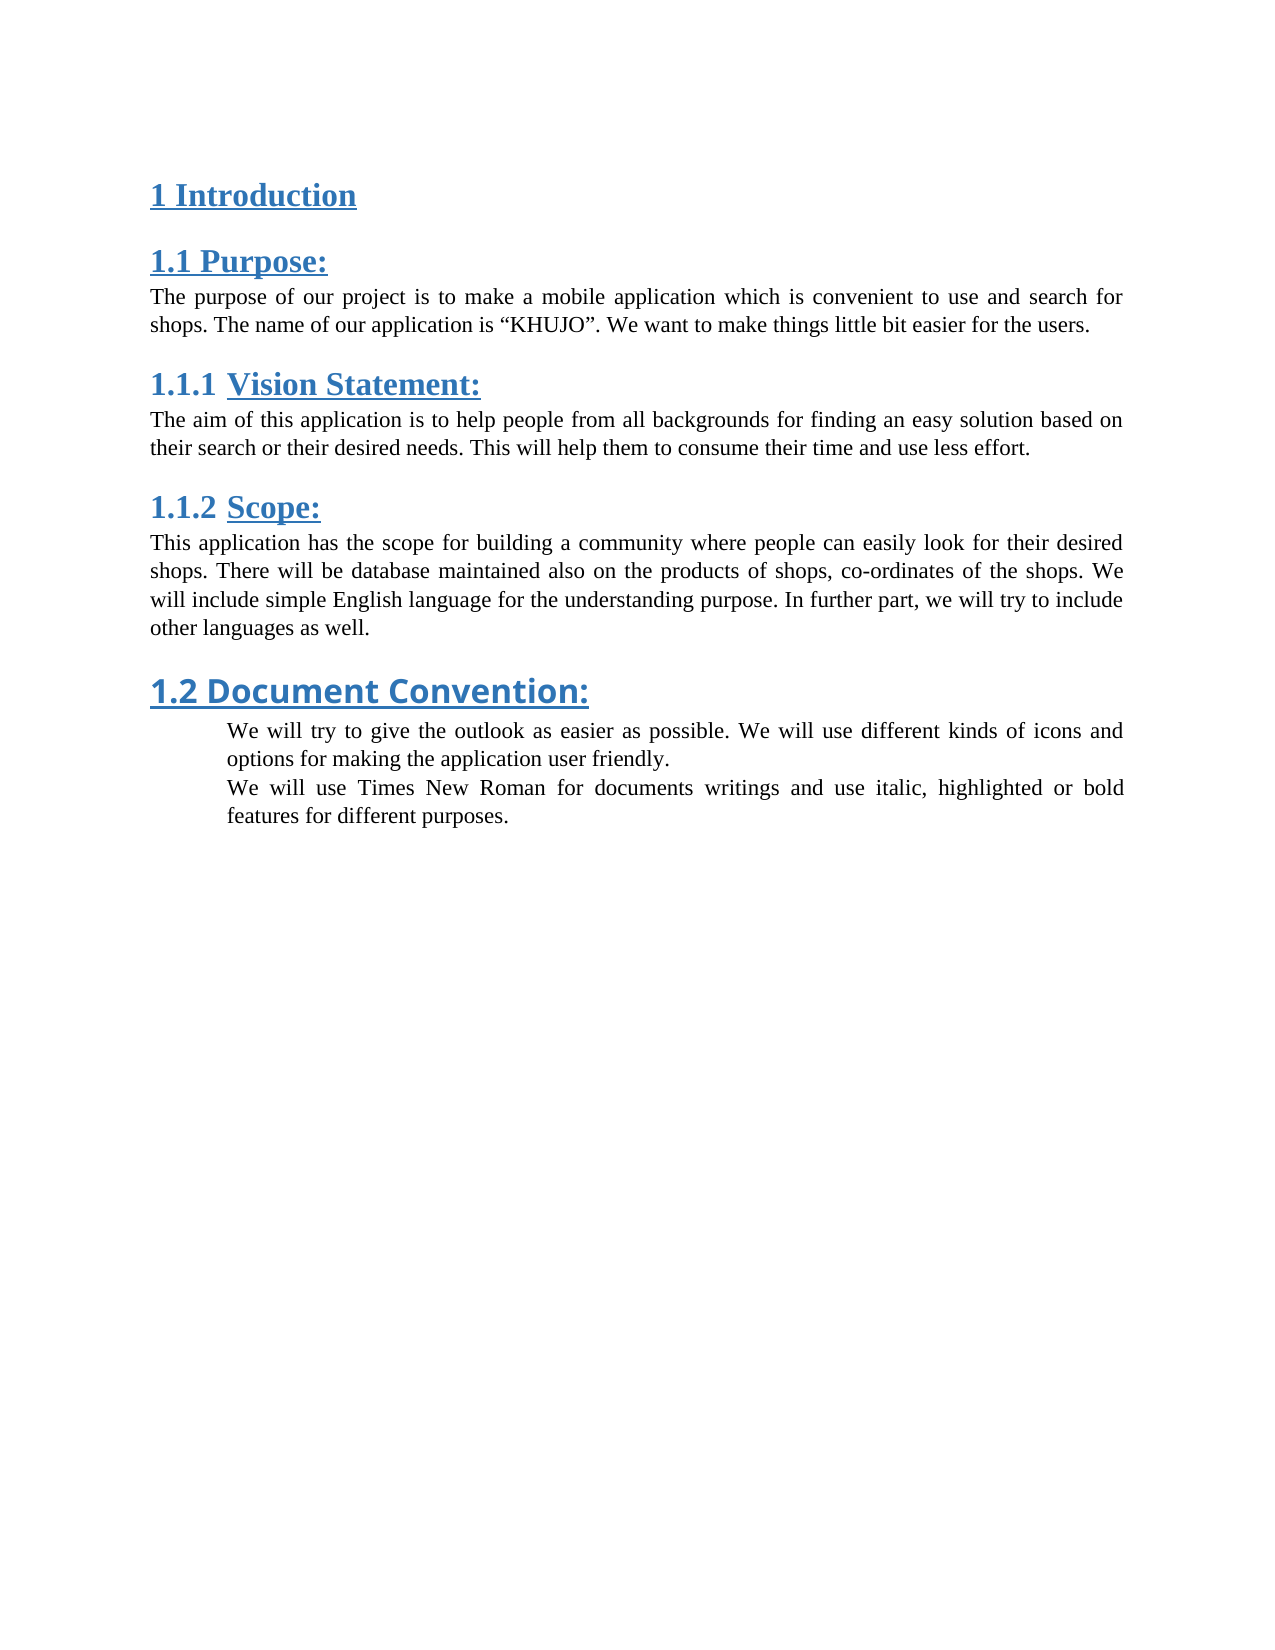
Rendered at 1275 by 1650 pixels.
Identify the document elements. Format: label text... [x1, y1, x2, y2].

text This application has the scope for building a community where people can easily look for their desired shops. There will be database maintained also on the products of shops, co-ordinates of the shops. We will include simple English language for the understanding purpose. In further part, we will try to include other languages as well. [150, 529, 1125, 641]
subtitle 1.1 Purpose: [150, 241, 1125, 280]
subtitle 1 Introduction [150, 175, 1125, 213]
text The aim of this application is to help people from all backgrounds for finding an easy solution based on their search or their desired needs. This will help them to consume their time and use less effort. [150, 406, 1125, 461]
subtitle Scope: [150, 488, 1125, 526]
list We will use Times New Roman for documents writings and use italic, highlighted or bold features for different purposes. [227, 774, 1125, 828]
text The purpose of our project is to make a mobile application which is convenient to use and search for shops. The name of our application is “KHUJO”. We want to make things little bit easier for the users. [150, 283, 1125, 337]
subtitle Vision Statement: [150, 364, 1125, 403]
subtitle 1.2 Document Convention: [150, 668, 1125, 713]
list We will try to give the outlook as easier as possible. We will use different kinds of icons and options for making the application user friendly. [227, 717, 1125, 772]
